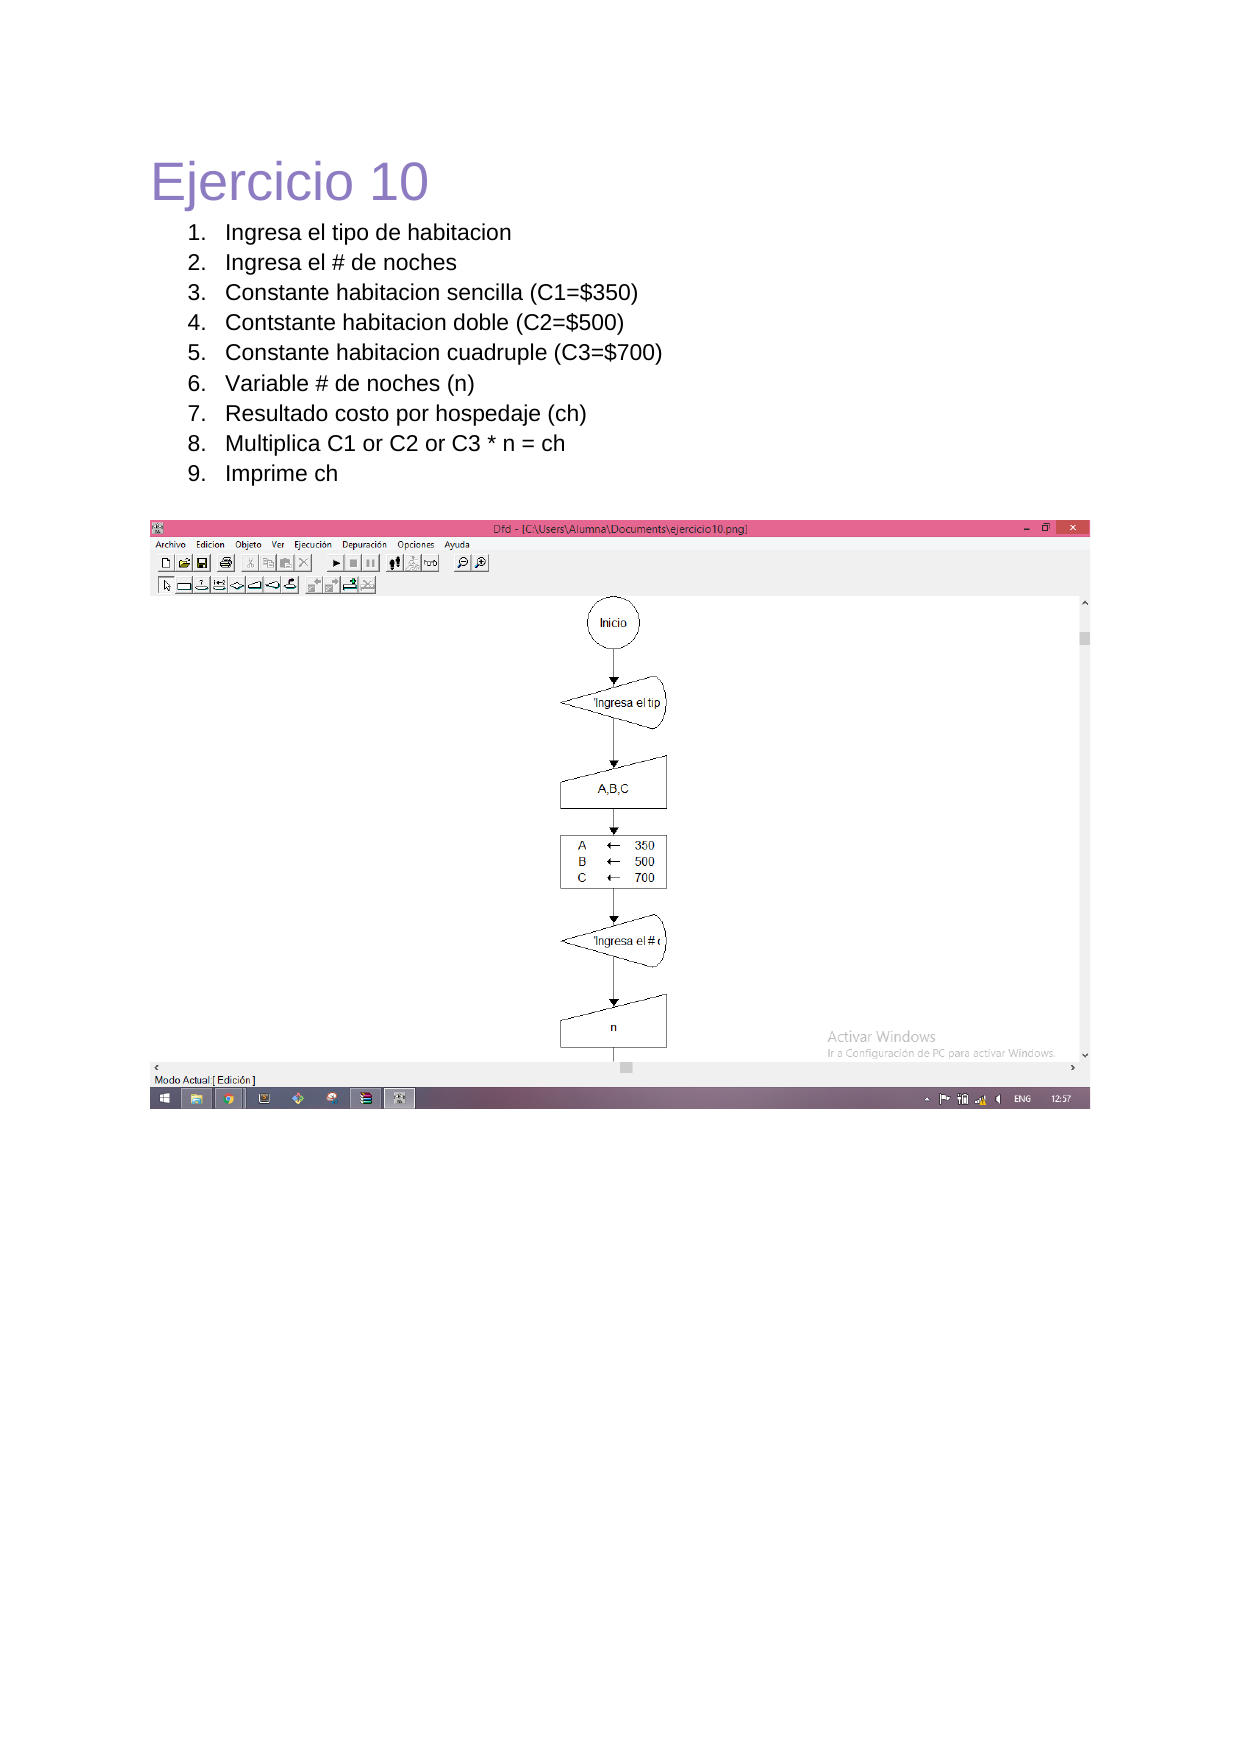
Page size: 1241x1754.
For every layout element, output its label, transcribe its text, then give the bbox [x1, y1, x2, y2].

list Resultado costo por hospedaje (ch) [187, 400, 1090, 426]
list Constante habitacion sencilla (C1=$350) [187, 279, 1090, 305]
list Contstante habitacion doble (C2=$500) [187, 309, 1090, 336]
picture [150, 520, 1091, 1109]
title Ejercicio 10 [150, 150, 1090, 212]
list Variable # de noches (n) [187, 369, 1090, 396]
list Imprime ch [187, 460, 1090, 487]
list Multiplica C1 or C2 or C3 * n = ch [187, 430, 1090, 456]
list Constante habitacion cuadruple (C3=$700) [187, 339, 1090, 366]
list Ingresa el tipo de habitacion [187, 218, 1090, 245]
list Ingresa el # de noches [187, 249, 1090, 275]
